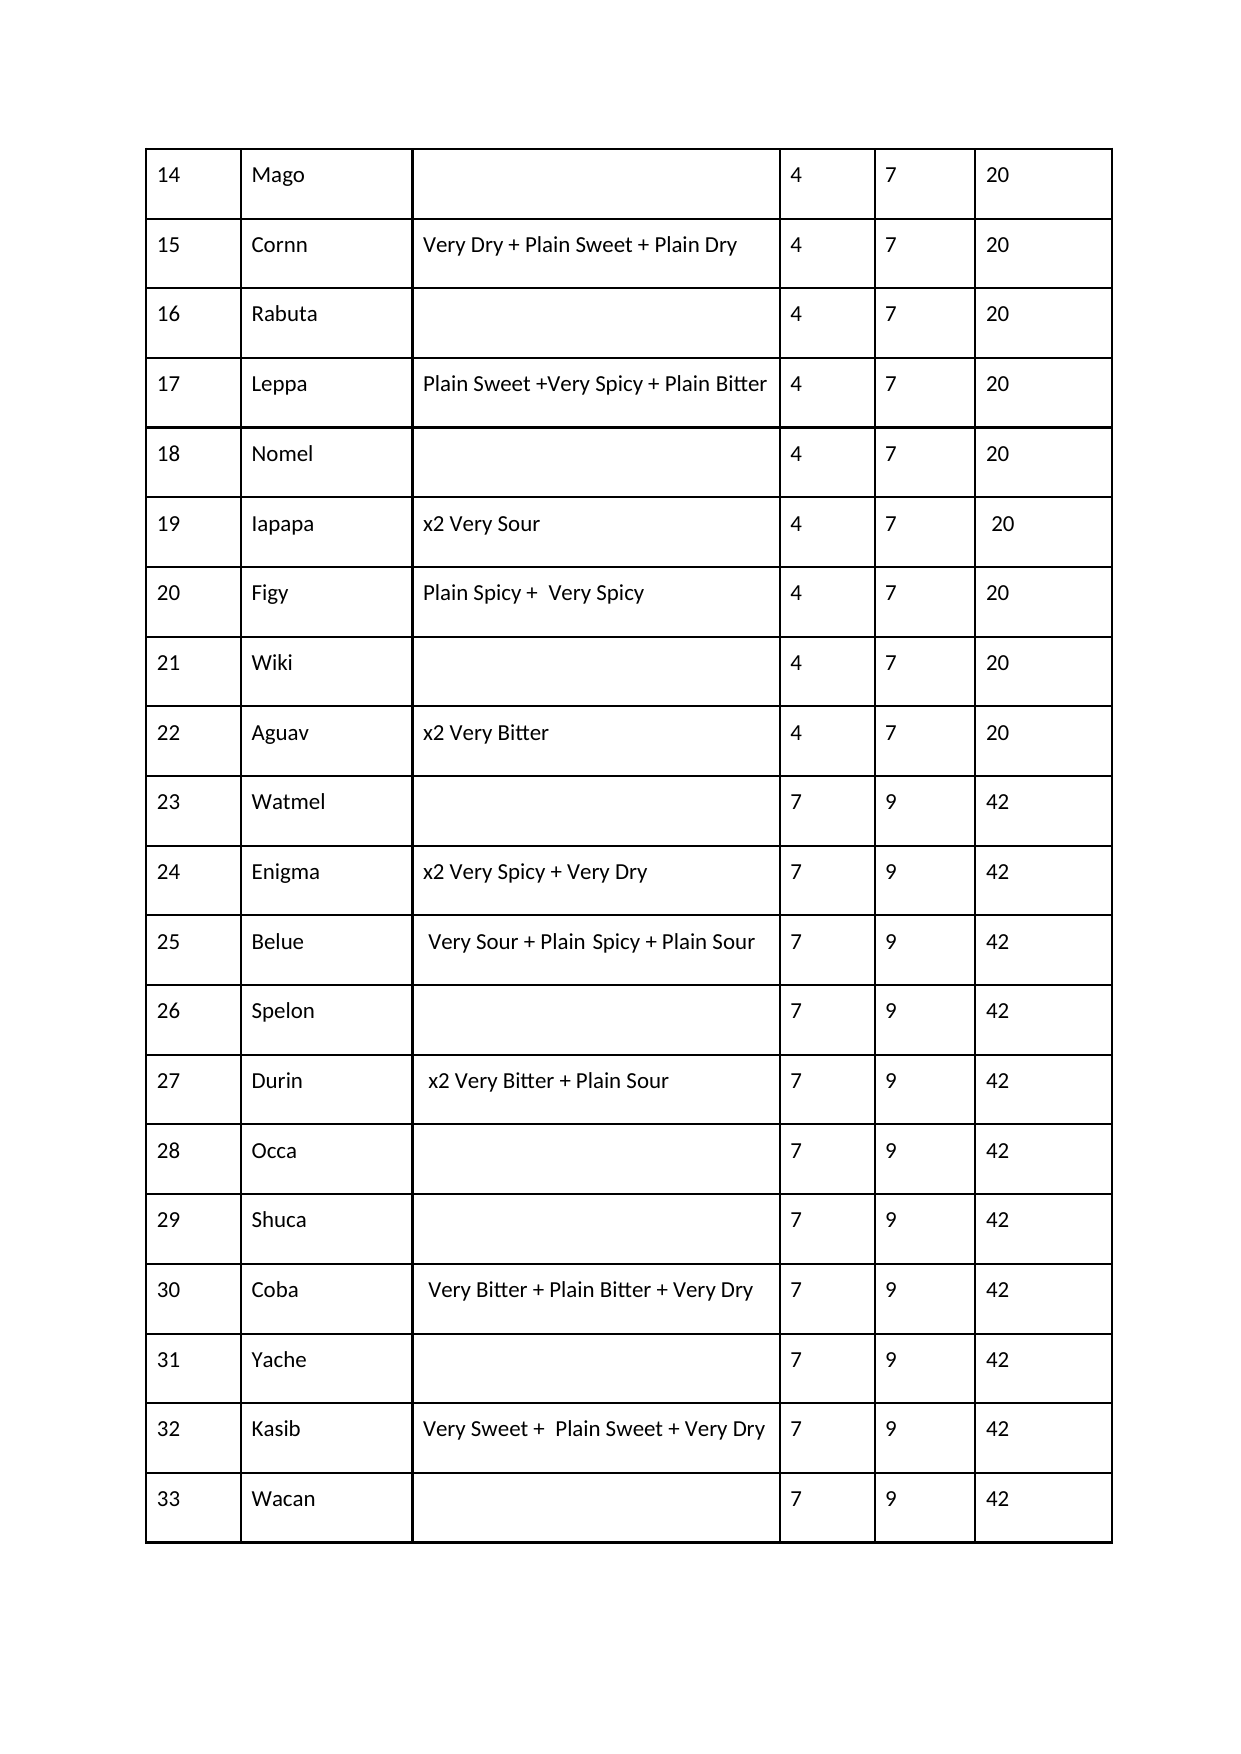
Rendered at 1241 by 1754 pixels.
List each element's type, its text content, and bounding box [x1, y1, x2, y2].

table_cell Aguav [242, 707, 411, 775]
table_cell 19 [147, 498, 240, 566]
table_cell 42 [976, 986, 1111, 1054]
table_cell 42 [976, 1474, 1111, 1541]
table_cell 9 [876, 1404, 974, 1472]
table_cell Spelon [242, 986, 411, 1054]
table_cell Kasib [242, 1404, 411, 1472]
table_cell 16 [147, 289, 240, 357]
table_cell 20 [976, 150, 1111, 217]
table_cell 7 [781, 1335, 874, 1402]
table_cell 20 [147, 568, 240, 636]
table_cell [414, 777, 779, 844]
table_cell 20 [976, 707, 1111, 775]
table_cell 18 [147, 429, 240, 496]
table_cell 9 [876, 1195, 974, 1263]
table_cell 42 [976, 1404, 1111, 1472]
table_cell 42 [976, 1265, 1111, 1332]
table_cell Durin [242, 1056, 411, 1123]
table_cell 7 [876, 568, 974, 636]
table_cell 29 [147, 1195, 240, 1263]
table_cell 7 [781, 1195, 874, 1263]
table_cell 7 [876, 707, 974, 775]
table_cell 7 [781, 1265, 874, 1332]
table_cell 42 [976, 1056, 1111, 1123]
table_cell 20 [976, 359, 1111, 426]
table_cell 9 [876, 1335, 974, 1402]
table_cell 9 [876, 1125, 974, 1193]
table_cell x2 Very Sour [414, 498, 779, 566]
table_cell Figy [242, 568, 411, 636]
table_cell 7 [876, 289, 974, 357]
table_cell 42 [976, 1195, 1111, 1263]
table_cell [414, 150, 779, 217]
table_cell 20 [976, 289, 1111, 357]
table_cell 27 [147, 1056, 240, 1123]
table_cell 21 [147, 638, 240, 705]
table_cell 20 [976, 220, 1111, 287]
table_cell Shuca [242, 1195, 411, 1263]
table_cell 26 [147, 986, 240, 1054]
table_cell 22 [147, 707, 240, 775]
table_cell 7 [781, 986, 874, 1054]
table_cell x2 Very Spicy + Very Dry [414, 847, 779, 914]
table_cell 7 [876, 638, 974, 705]
table_cell 31 [147, 1335, 240, 1402]
table_cell 17 [147, 359, 240, 426]
table_cell 4 [781, 568, 874, 636]
table_cell 24 [147, 847, 240, 914]
table_cell Rabuta [242, 289, 411, 357]
table_cell 20 [976, 498, 1111, 566]
table_cell 4 [781, 638, 874, 705]
table_cell Wacan [242, 1474, 411, 1541]
table_cell 4 [781, 498, 874, 566]
table_cell 7 [781, 847, 874, 914]
table_cell Enigma [242, 847, 411, 914]
table_cell 7 [876, 429, 974, 496]
table_cell 7 [781, 1474, 874, 1541]
table_cell Iapapa [242, 498, 411, 566]
table_cell 7 [781, 1404, 874, 1472]
table_cell 28 [147, 1125, 240, 1193]
table_cell 20 [976, 429, 1111, 496]
table_cell Very Bitter + Plain Bitter + Very Dry [414, 1265, 779, 1332]
table_cell 42 [976, 777, 1111, 844]
table_cell [414, 289, 779, 357]
table_cell 25 [147, 916, 240, 984]
table_cell Very Dry + Plain Sweet + Plain Dry [414, 220, 779, 287]
table_cell 7 [781, 777, 874, 844]
table_cell 4 [781, 359, 874, 426]
table_cell 42 [976, 847, 1111, 914]
table_cell Plain Sweet +Very Spicy + Plain Bitter﻿ [414, 359, 779, 426]
table_cell Yache [242, 1335, 411, 1402]
table_cell x2 Very Bitter [414, 707, 779, 775]
table_cell Cornn [242, 220, 411, 287]
table_cell 7 [876, 150, 974, 217]
table_cell [414, 1195, 779, 1263]
table_cell [414, 986, 779, 1054]
table_cell 9 [876, 1056, 974, 1123]
table_cell 42 [976, 1335, 1111, 1402]
table_cell 4 [781, 150, 874, 217]
table_cell 7 [876, 220, 974, 287]
table_cell 4 [781, 429, 874, 496]
table_cell 9 [876, 986, 974, 1054]
table_cell 7 [781, 916, 874, 984]
table_cell 4 [781, 707, 874, 775]
table_cell 33 [147, 1474, 240, 1541]
table_cell 9 [876, 1474, 974, 1541]
table_cell 9 [876, 777, 974, 844]
table_cell 4 [781, 220, 874, 287]
table_cell 42 [976, 1125, 1111, 1193]
table_cell 30 [147, 1265, 240, 1332]
table_cell Watmel [242, 777, 411, 844]
table_cell Coba [242, 1265, 411, 1332]
table_cell 20 [976, 568, 1111, 636]
table_cell 42 [976, 916, 1111, 984]
table_cell 32 [147, 1404, 240, 1472]
table_cell Plain Spicy + Very Spicy [414, 568, 779, 636]
table_cell [414, 429, 779, 496]
table_cell [414, 1335, 779, 1402]
table_cell 20 [976, 638, 1111, 705]
table_cell x2 Very Bitter + Plain Sour [414, 1056, 779, 1123]
table_cell 9 [876, 916, 974, 984]
table_cell [414, 1474, 779, 1541]
table_cell Nomel [242, 429, 411, 496]
table_cell 7 [876, 359, 974, 426]
table_cell 9 [876, 1265, 974, 1332]
table_cell Wiki [242, 638, 411, 705]
table_cell 4 [781, 289, 874, 357]
table_cell Mago [242, 150, 411, 217]
table_cell 15 [147, 220, 240, 287]
table_cell 23 [147, 777, 240, 844]
table_cell [414, 1125, 779, 1193]
table_cell 7 [781, 1125, 874, 1193]
table_cell [414, 638, 779, 705]
table_cell 9 [876, 847, 974, 914]
table_cell 7 [876, 498, 974, 566]
table_cell Very Sweet + Plain Sweet + Very Dry [414, 1404, 779, 1472]
table_cell Belue [242, 916, 411, 984]
table_cell Occa [242, 1125, 411, 1193]
table_cell 14 [147, 150, 240, 217]
table_cell 7 [781, 1056, 874, 1123]
table_cell Very Sour + Plain﻿ Spicy + Plain S﻿our﻿﻿ [414, 916, 779, 984]
table_cell Leppa [242, 359, 411, 426]
